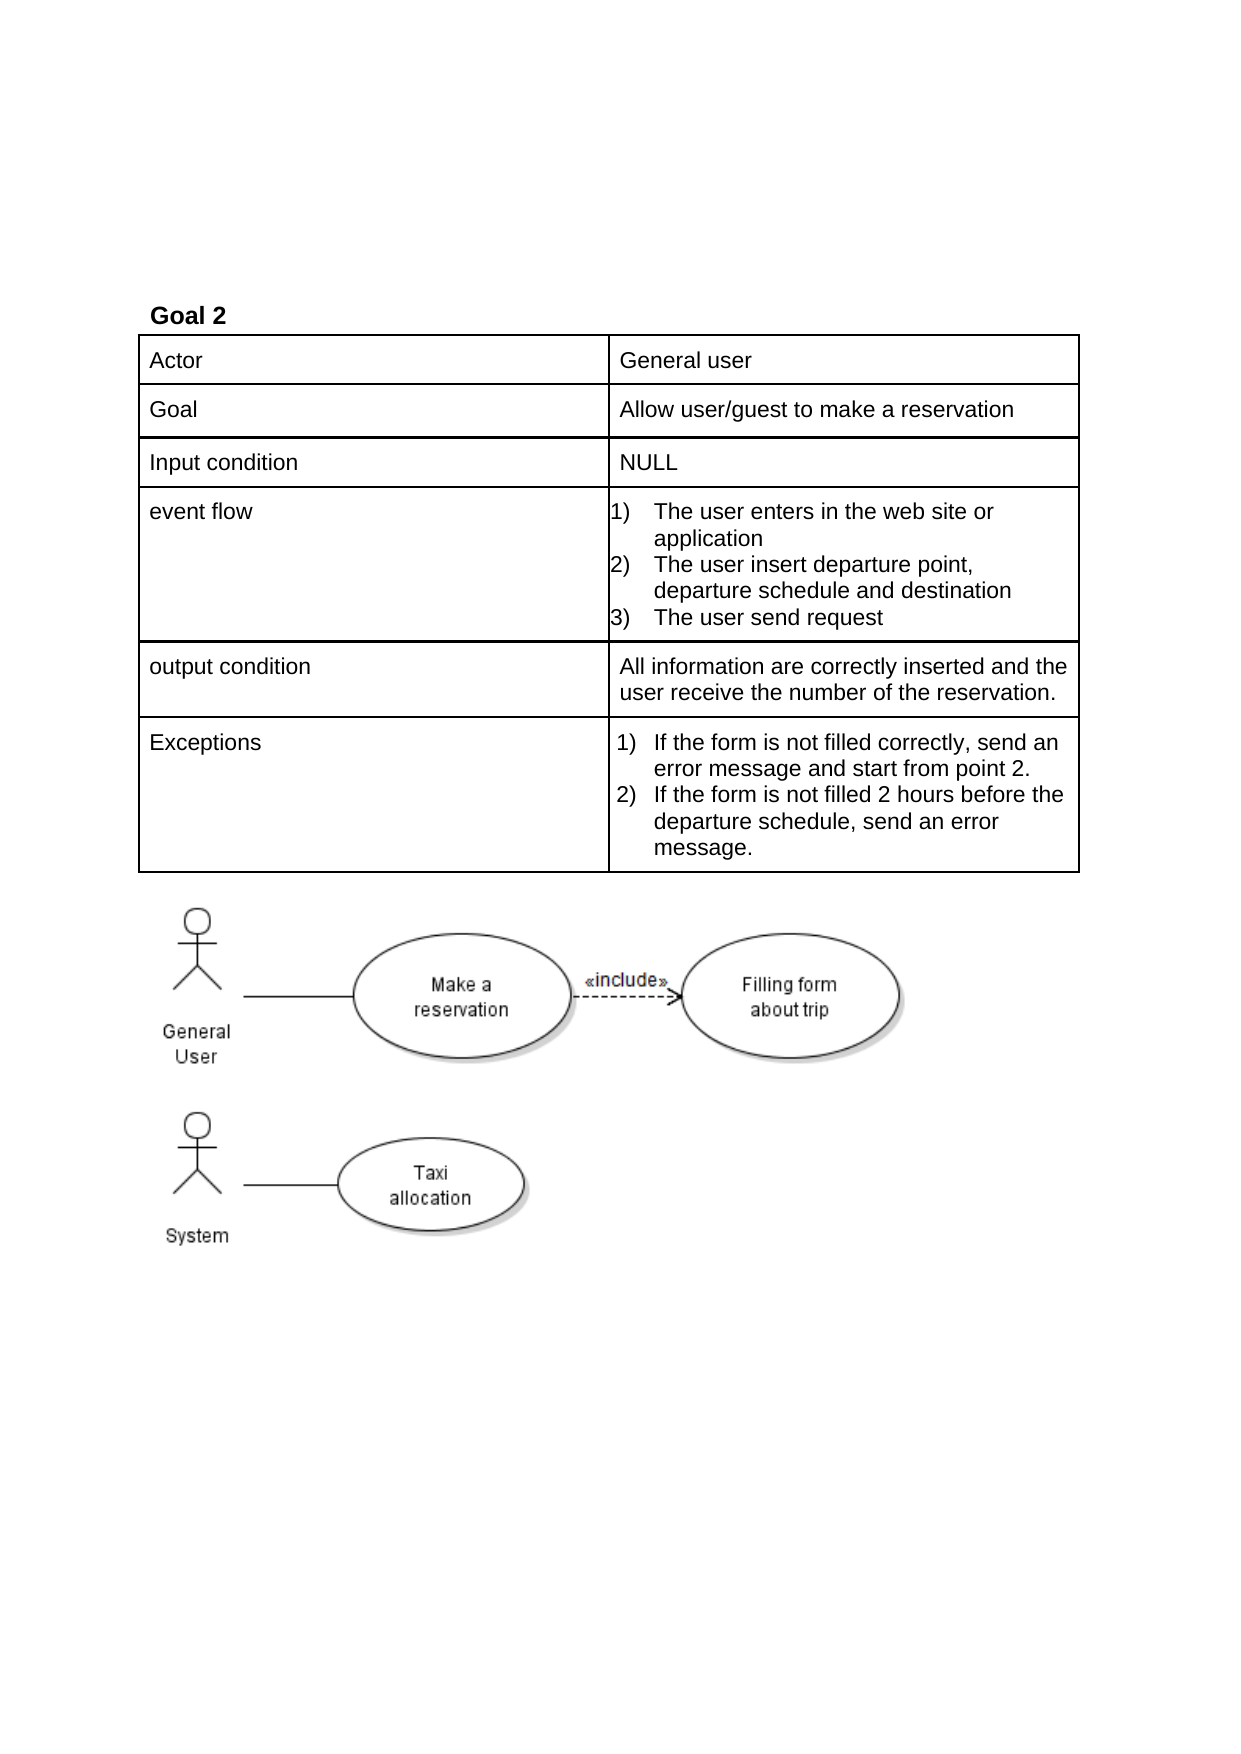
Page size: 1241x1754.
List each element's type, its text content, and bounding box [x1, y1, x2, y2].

table_cell If the form is not filled correctly, send an error message and start from point 2. If the form is not filled 2 hours before the departure schedule, send an error message. [610, 718, 1078, 871]
table_cell Input condition [140, 439, 608, 486]
table_cell All information are correctly inserted and the user receive the number of the reservation. [610, 643, 1078, 716]
text Goal 2 [150, 301, 1090, 330]
table_cell Goal [140, 385, 608, 436]
table_cell output condition [140, 643, 608, 716]
table_cell NULL [610, 439, 1078, 486]
table_header General user [610, 336, 1078, 383]
table_cell The user enters in the web site or application The user insert departure point, departure schedule and destination The user send request [610, 488, 1078, 640]
table_header Actor [140, 336, 608, 383]
table_cell Allow user/guest to make a reservation [610, 385, 1078, 436]
picture [150, 903, 908, 1271]
table_cell Exceptions [140, 718, 608, 871]
table_cell event flow [140, 488, 608, 640]
